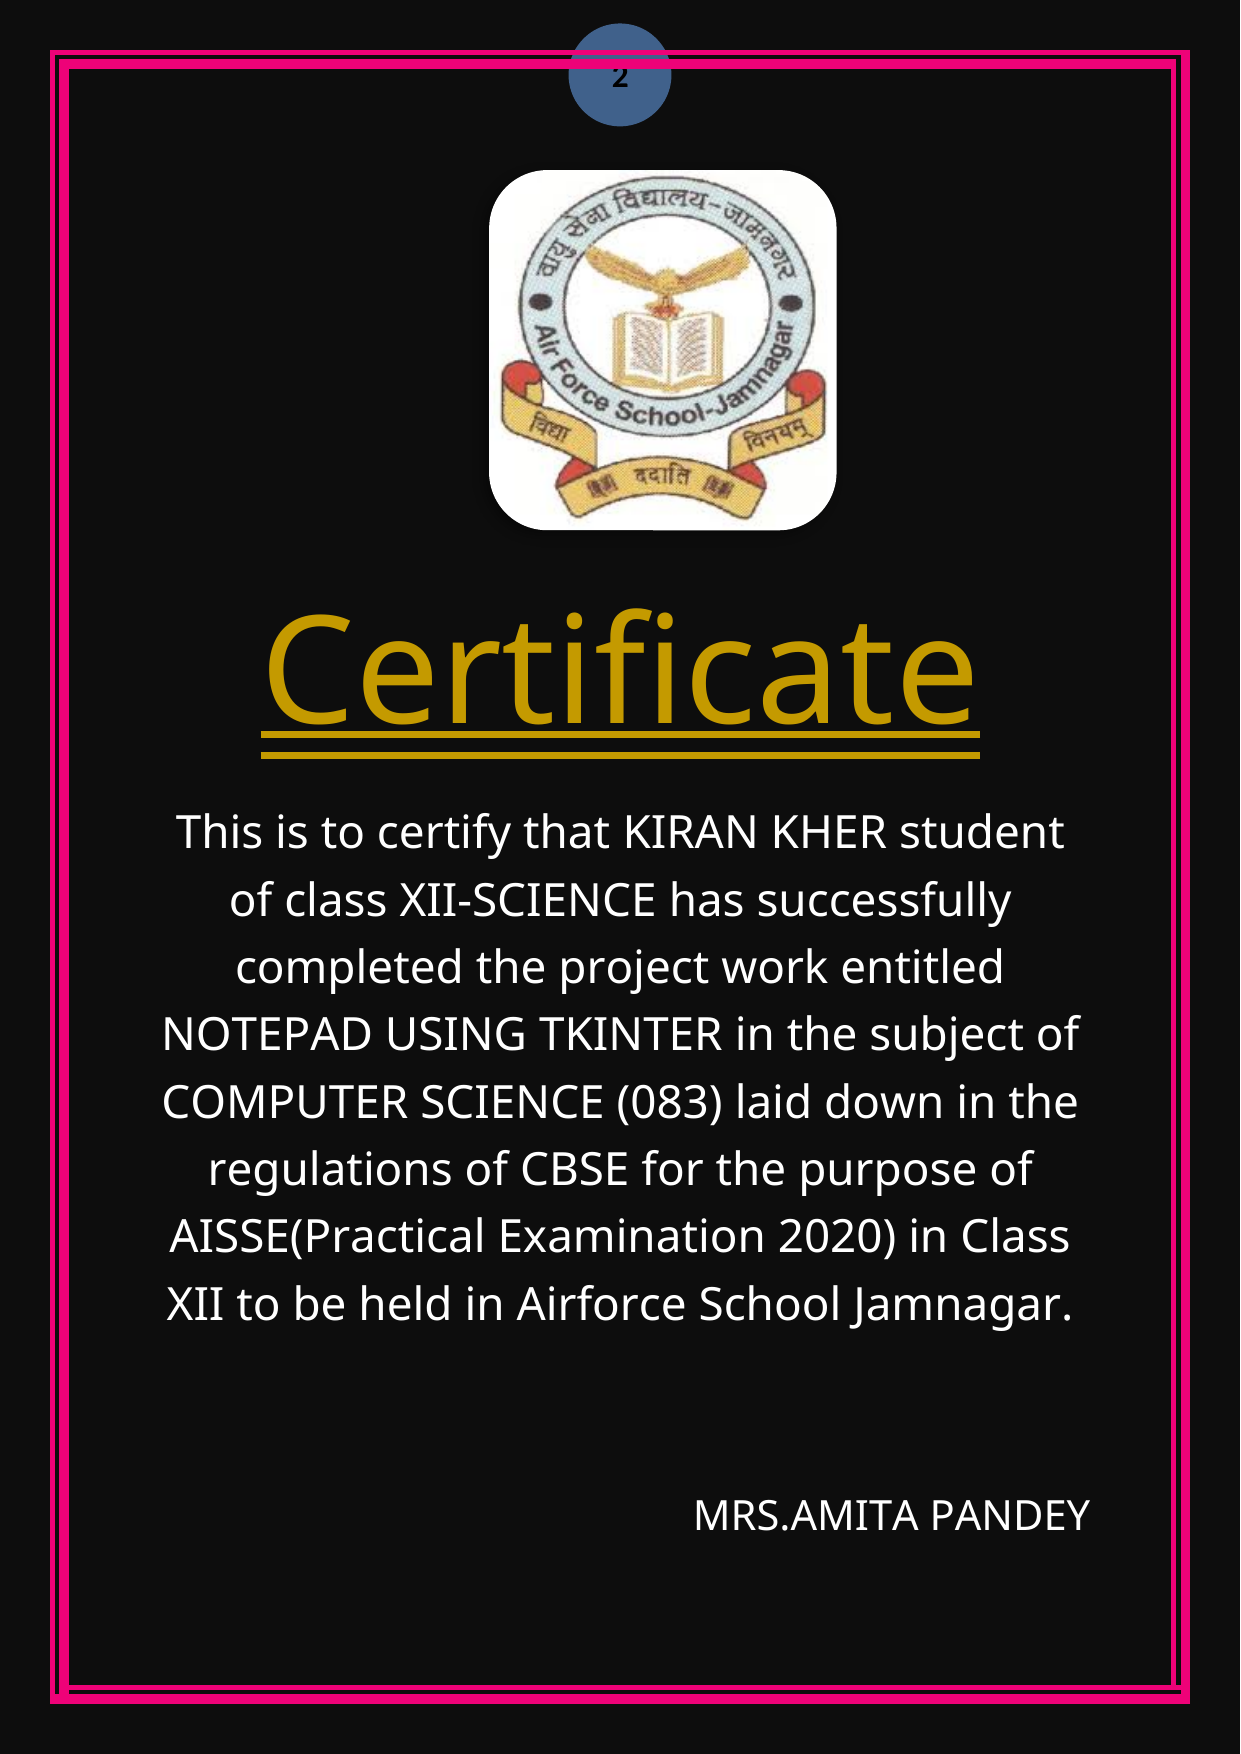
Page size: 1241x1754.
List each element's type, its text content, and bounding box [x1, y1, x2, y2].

picture [489, 170, 837, 531]
text MRS.AMITA PANDEY [403, 1486, 1090, 1542]
text Certificate [150, 563, 1090, 767]
text This is to certify that KIRAN KHER student of class XII-SCIENCE has successfully completed the project work entitled NOTEPAD USING TKINTER in the subject of COMPUTER SCIENCE (083) laid down in the regulations of CBSE for the purpose of AISSE(Practical Examination 2020) in Class XII to be held in Airforce School Jamnagar. [150, 800, 1090, 1333]
